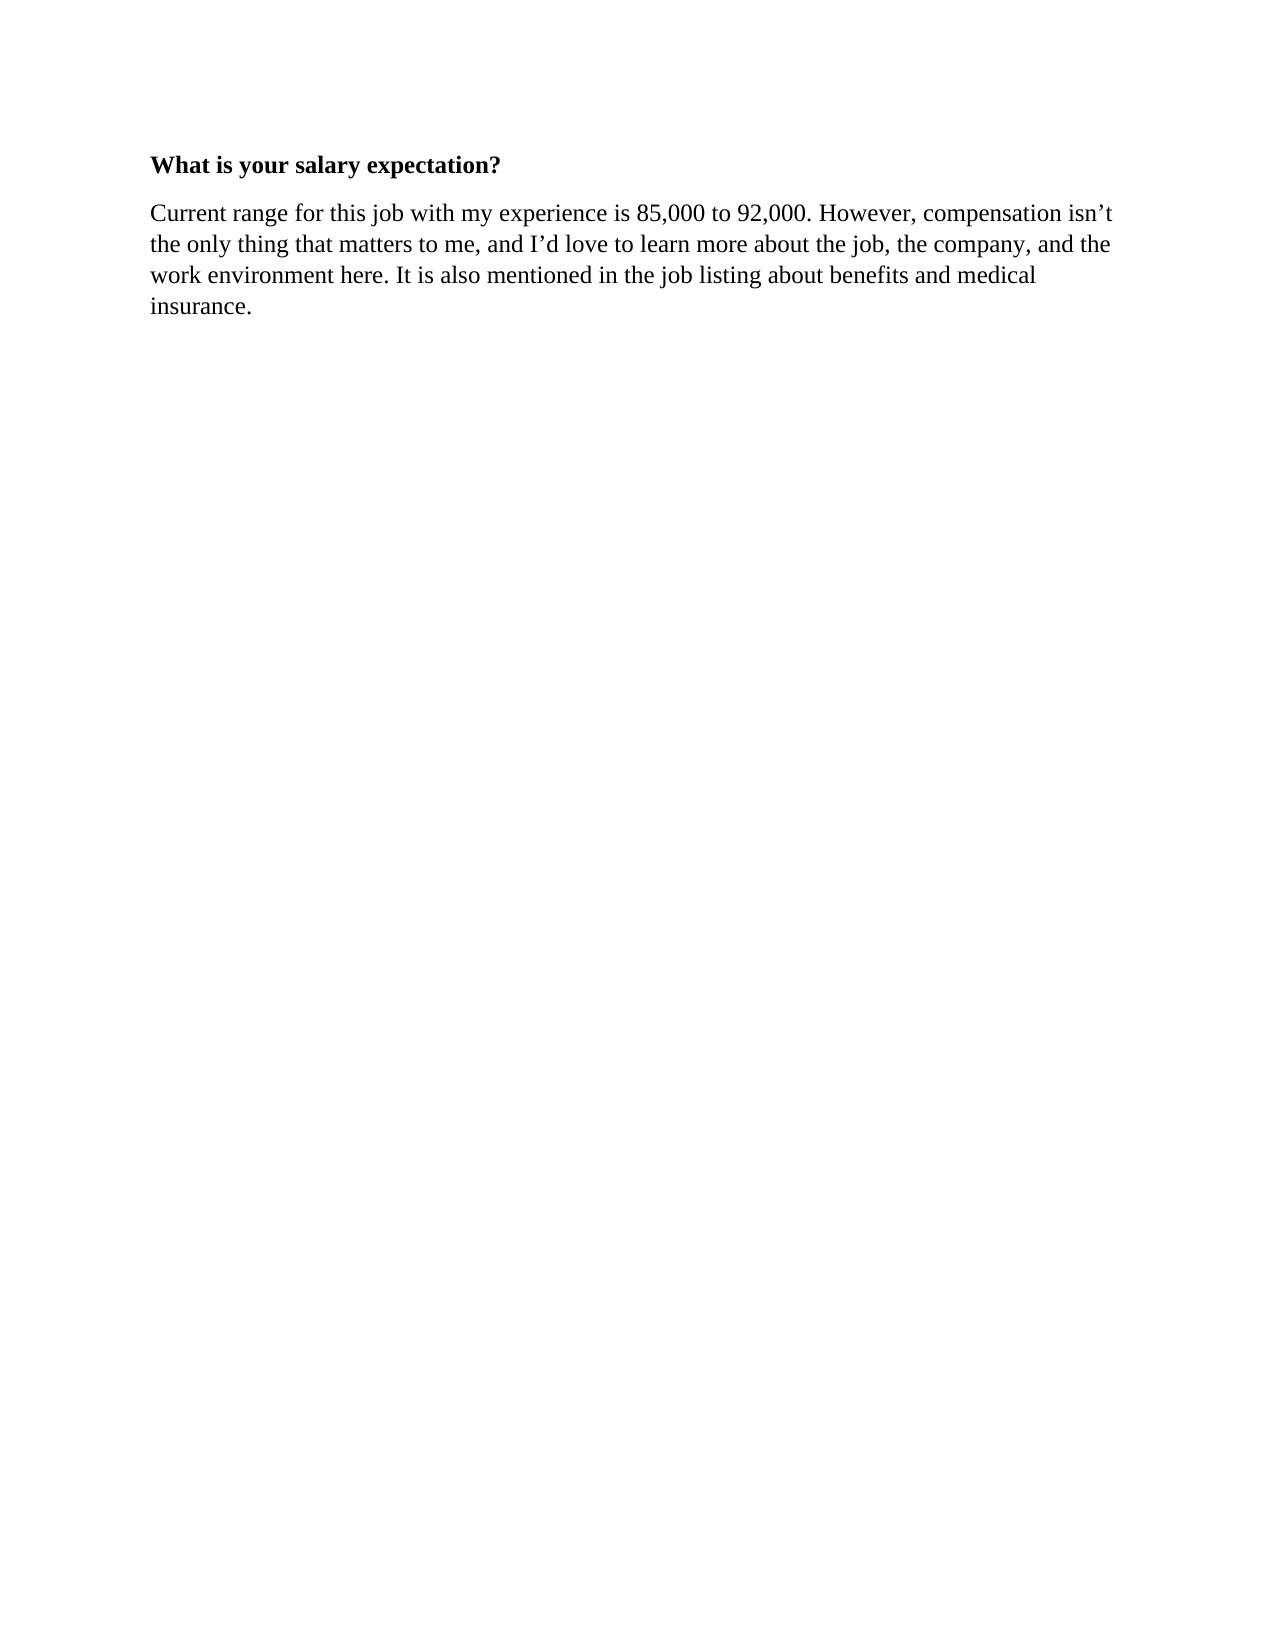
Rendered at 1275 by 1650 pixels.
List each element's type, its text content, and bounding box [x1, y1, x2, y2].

text Current range for this job with my experience is 85,000 to 92,000. However, compensation isn’t the only thing that matters to me, and I’d love to learn more about the job, the company, and the work environment here. It is also mentioned in the job listing about benefits and medical insurance. [150, 198, 1125, 319]
text What is your salary expectation? [150, 150, 1125, 179]
